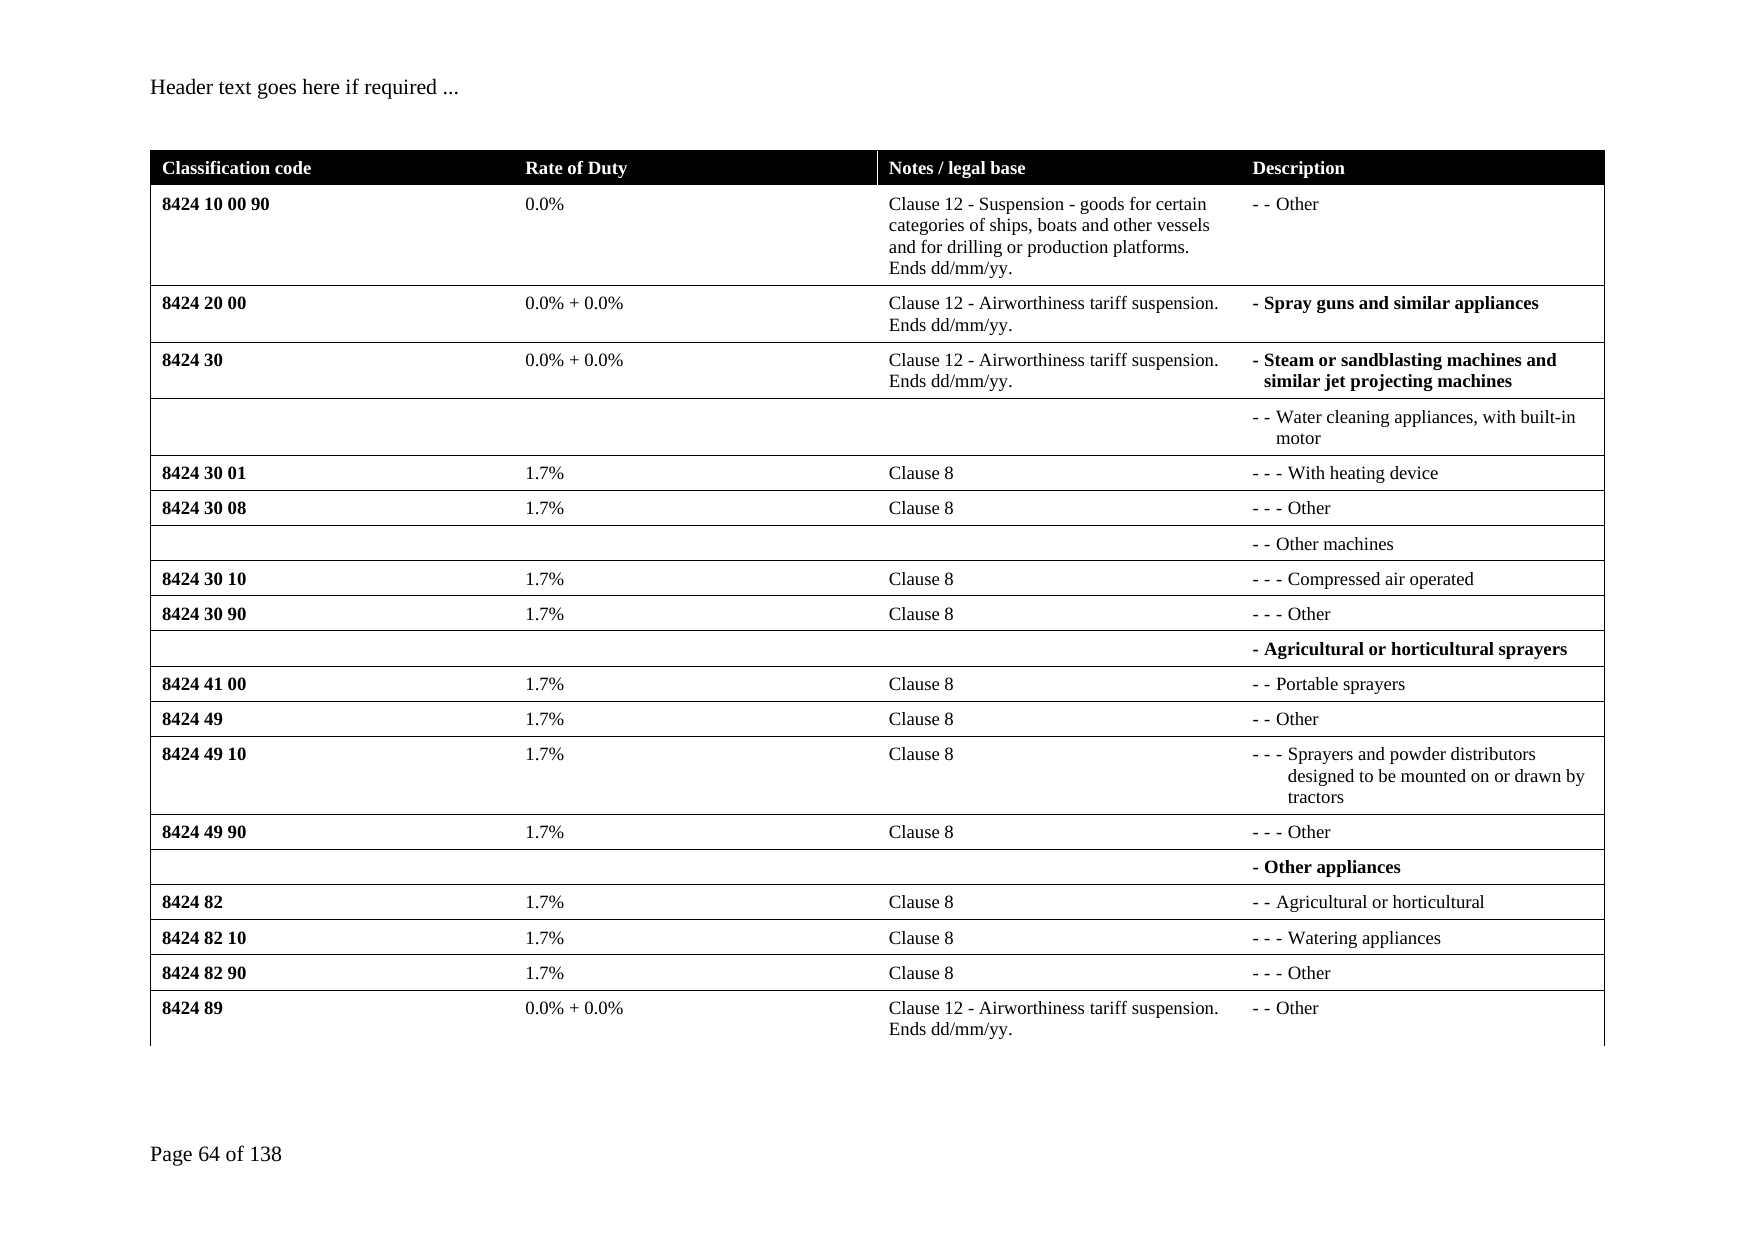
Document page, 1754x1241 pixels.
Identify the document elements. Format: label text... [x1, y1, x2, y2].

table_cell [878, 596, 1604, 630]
table_header Notes / legal base [878, 151, 1241, 185]
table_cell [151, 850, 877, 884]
table_header Classification code [151, 151, 514, 185]
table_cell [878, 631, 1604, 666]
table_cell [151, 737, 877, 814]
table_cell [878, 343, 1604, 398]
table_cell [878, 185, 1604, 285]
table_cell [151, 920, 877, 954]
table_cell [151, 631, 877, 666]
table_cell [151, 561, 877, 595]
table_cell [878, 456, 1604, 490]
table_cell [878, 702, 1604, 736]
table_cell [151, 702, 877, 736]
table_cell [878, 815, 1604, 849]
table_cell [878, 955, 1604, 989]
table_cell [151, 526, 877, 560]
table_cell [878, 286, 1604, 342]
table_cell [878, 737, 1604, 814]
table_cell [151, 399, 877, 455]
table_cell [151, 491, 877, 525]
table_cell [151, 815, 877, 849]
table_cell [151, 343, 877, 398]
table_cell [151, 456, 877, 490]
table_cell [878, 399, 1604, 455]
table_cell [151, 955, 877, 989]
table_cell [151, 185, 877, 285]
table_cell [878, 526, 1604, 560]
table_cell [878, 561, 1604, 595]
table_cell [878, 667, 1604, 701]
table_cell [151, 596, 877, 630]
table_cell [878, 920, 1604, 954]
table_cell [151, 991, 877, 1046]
table_header Rate of Duty [514, 151, 877, 185]
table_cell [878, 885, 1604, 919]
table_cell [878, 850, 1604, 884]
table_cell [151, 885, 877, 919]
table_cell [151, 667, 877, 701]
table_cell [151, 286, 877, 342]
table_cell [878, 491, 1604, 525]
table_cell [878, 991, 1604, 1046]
table_header Description [1241, 151, 1604, 185]
